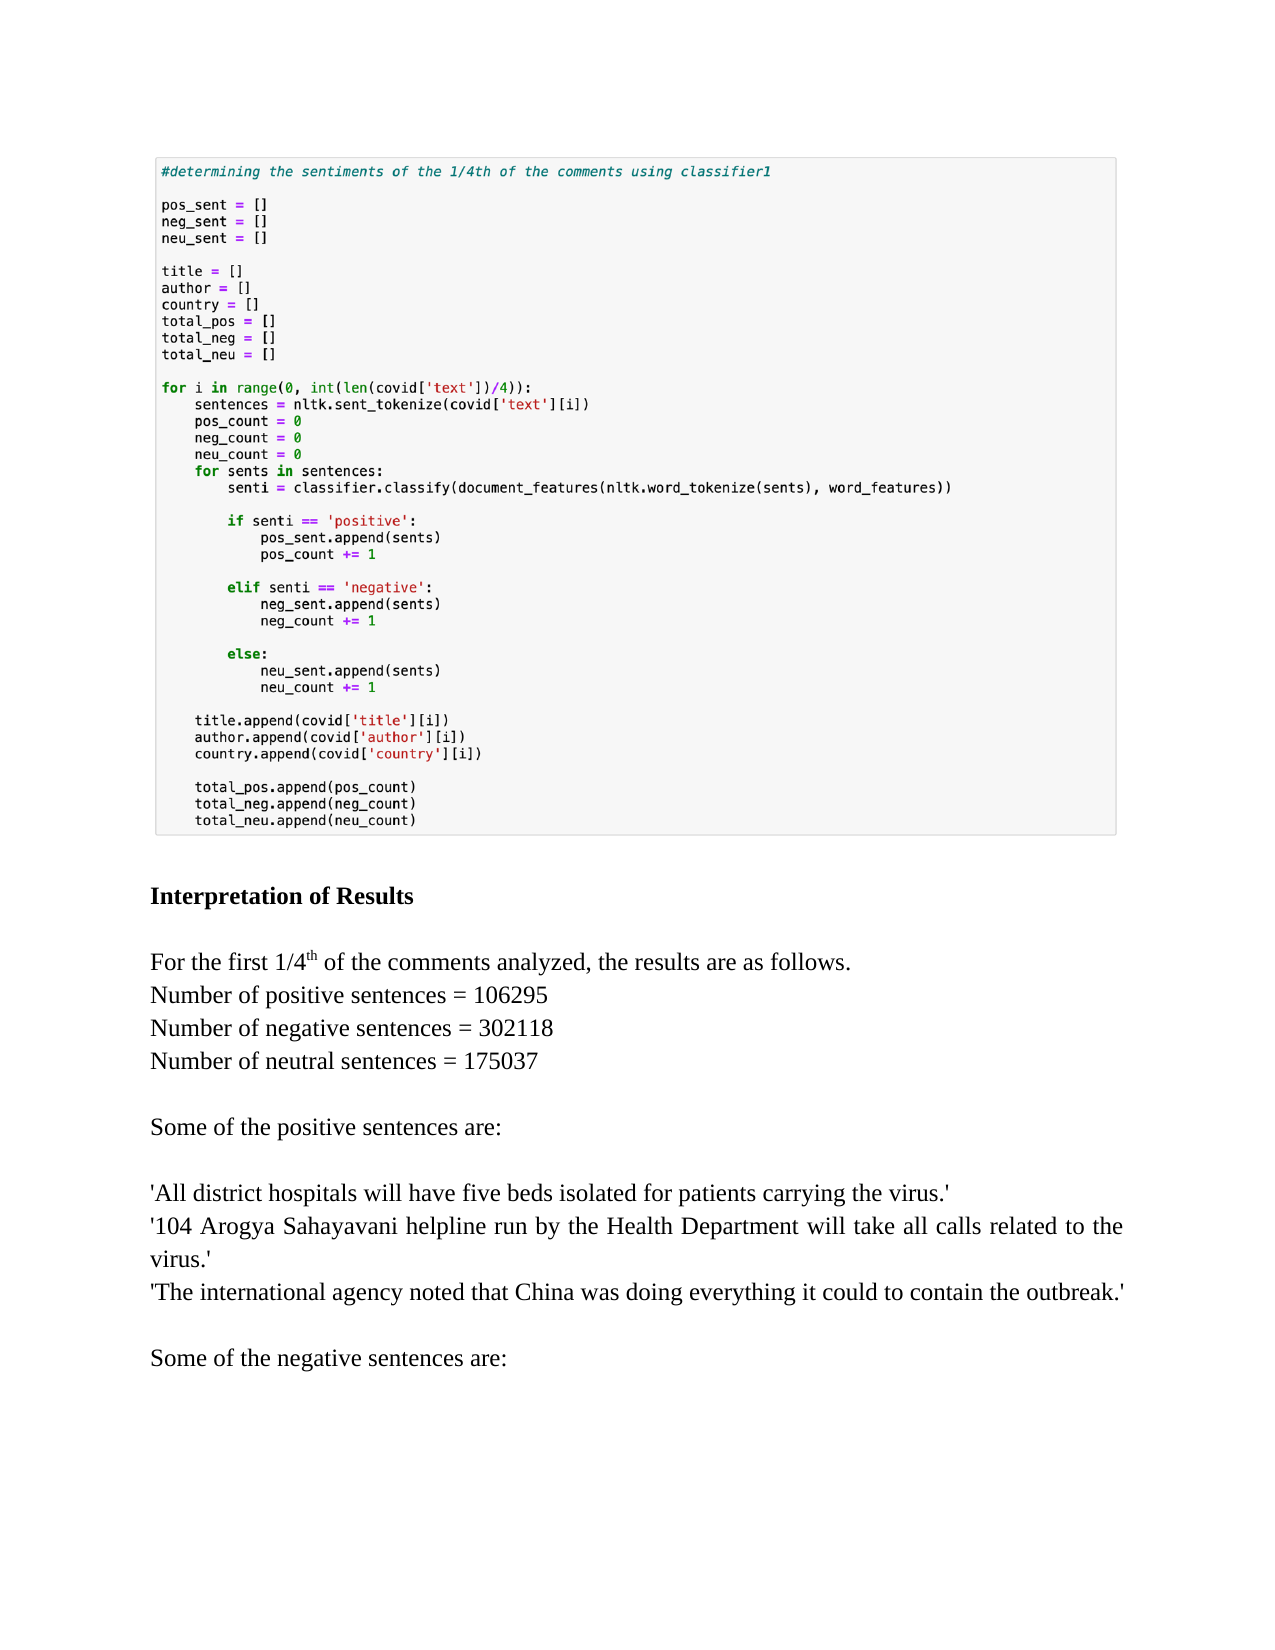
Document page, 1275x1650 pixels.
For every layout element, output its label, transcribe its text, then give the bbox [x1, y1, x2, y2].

text '104 Arogya Sahayavani helpline run by the Health Department will take all calls related to the virus.' [150, 1211, 1125, 1273]
text Some of the positive sentences are: [150, 1112, 1125, 1141]
text 'The international agency noted that China was doing everything it could to contain the outbreak.' [150, 1277, 1125, 1306]
text Interpretation of Results [150, 881, 1125, 910]
picture [150, 150, 1125, 844]
text For the first 1/4th of the comments analyzed, the results are as follows. [150, 947, 1125, 976]
text Number of positive sentences = 106295 [150, 980, 1125, 1009]
text 'All district hospitals will have five beds isolated for patients carrying the virus.' [150, 1178, 1125, 1207]
text Number of neutral sentences = 175037 [150, 1046, 1125, 1075]
text Number of negative sentences = 302118 [150, 1013, 1125, 1042]
text Some of the negative sentences are: [150, 1343, 1125, 1372]
